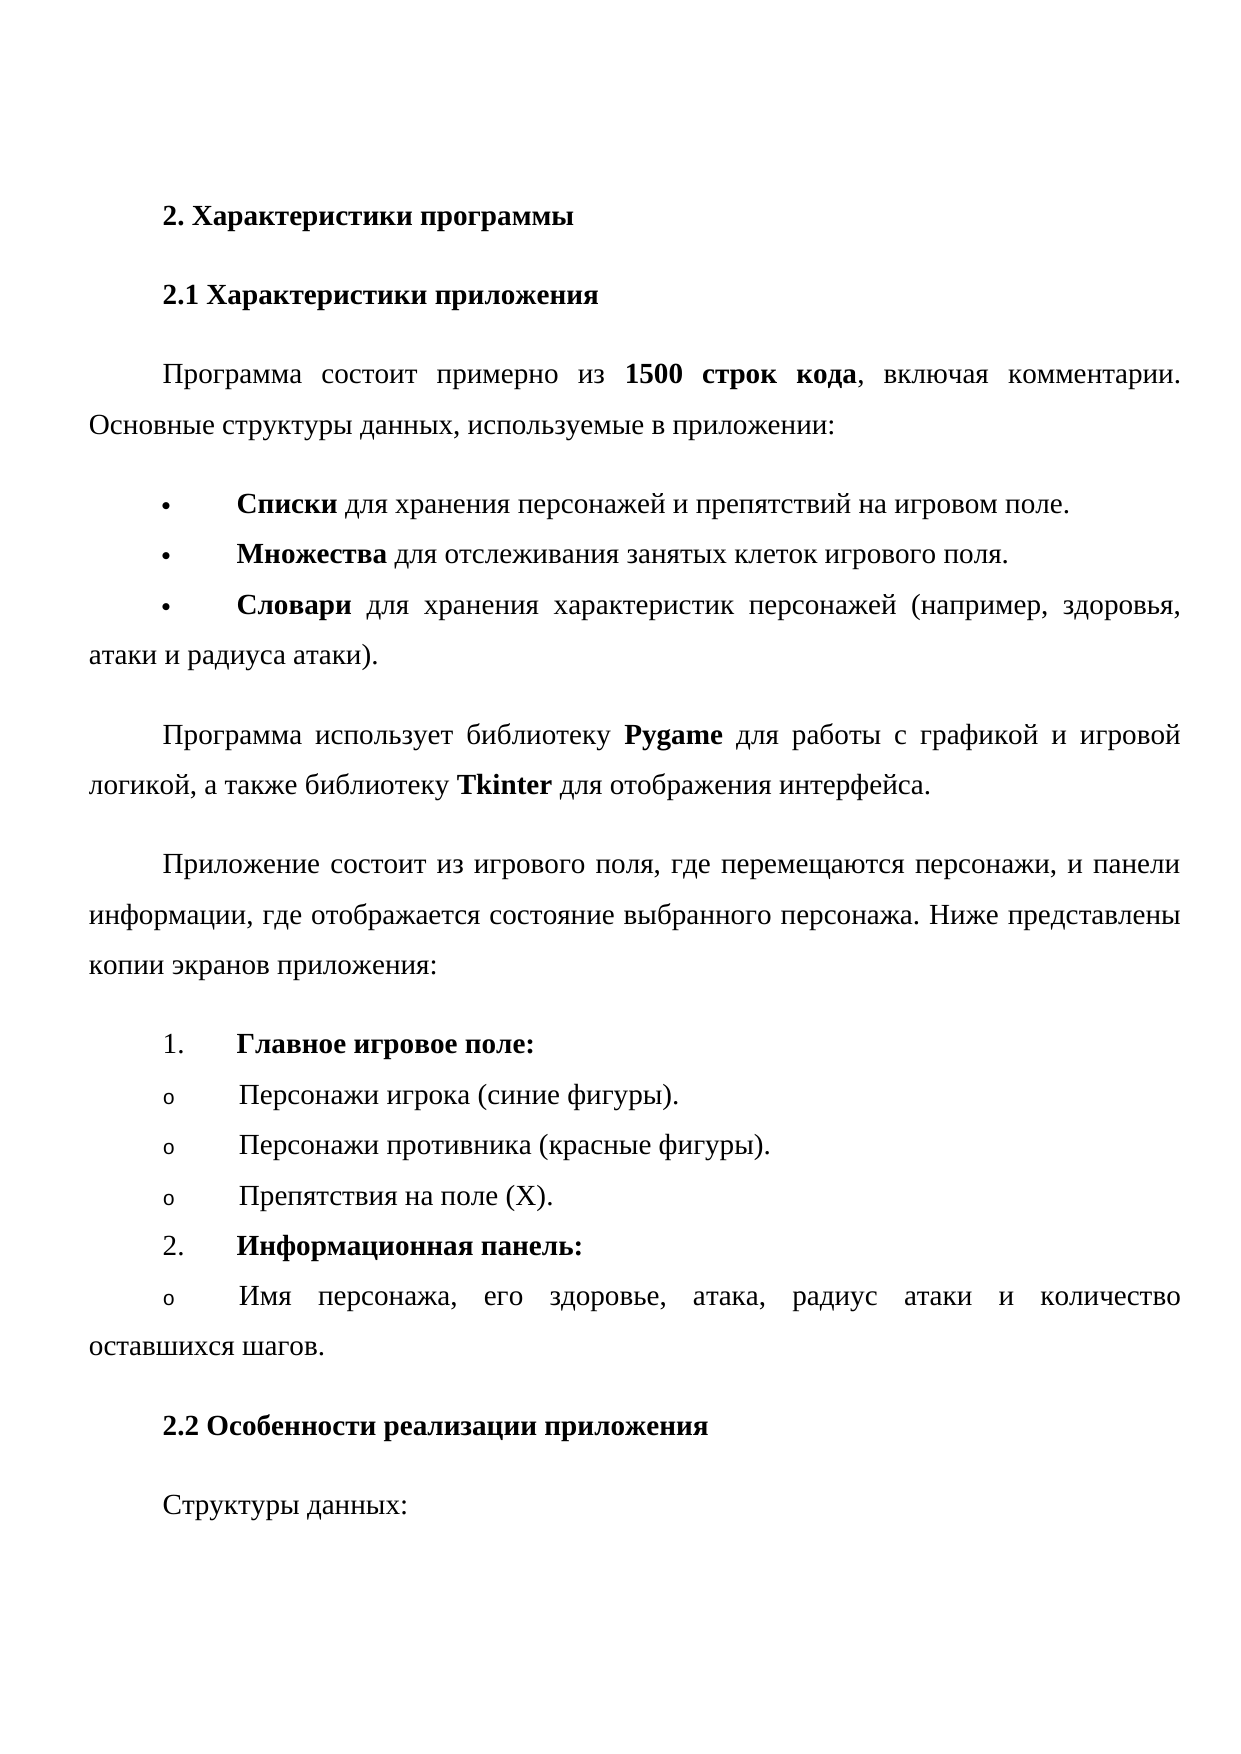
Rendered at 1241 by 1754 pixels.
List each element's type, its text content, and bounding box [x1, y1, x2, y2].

list Персонажи противника (красные фигуры). [89, 1127, 1181, 1161]
list Информационная панель: [89, 1228, 1181, 1261]
list Препятствия на поле (X). [89, 1178, 1181, 1211]
text 2.2 Особенности реализации приложения [89, 1408, 1181, 1442]
text Программа использует библиотеку Pygame для работы с графикой и игровой логикой, а также библиотеку Tkinter для отображения интерфейса. [89, 717, 1181, 801]
text Программа состоит примерно из 1500 строк кода, включая комментарии. Основные структуры данных, используемые в приложении: [89, 357, 1181, 440]
list Множества для отслеживания занятых клеток игрового поля. [89, 537, 1181, 570]
list Списки для хранения персонажей и препятствий на игровом поле. [89, 486, 1181, 520]
text 2.1 Характеристики приложения [89, 277, 1181, 311]
text 2. Характеристики программы [89, 198, 1181, 231]
list Имя персонажа, его здоровье, атака, радиус атаки и количество оставшихся шагов. [89, 1278, 1181, 1362]
text Приложение состоит из игрового поля, где перемещаются персонажи, и панели информации, где отображается состояние выбранного персонажа. Ниже представлены копии экранов приложения: [89, 847, 1181, 981]
list Персонажи игрока (синие фигуры). [89, 1077, 1181, 1111]
text Структуры данных: [89, 1487, 1181, 1521]
list Главное игровое поле: [89, 1027, 1181, 1060]
list Словари для хранения характеристик персонажей (например, здоровья, атаки и радиуса атаки). [89, 587, 1181, 671]
